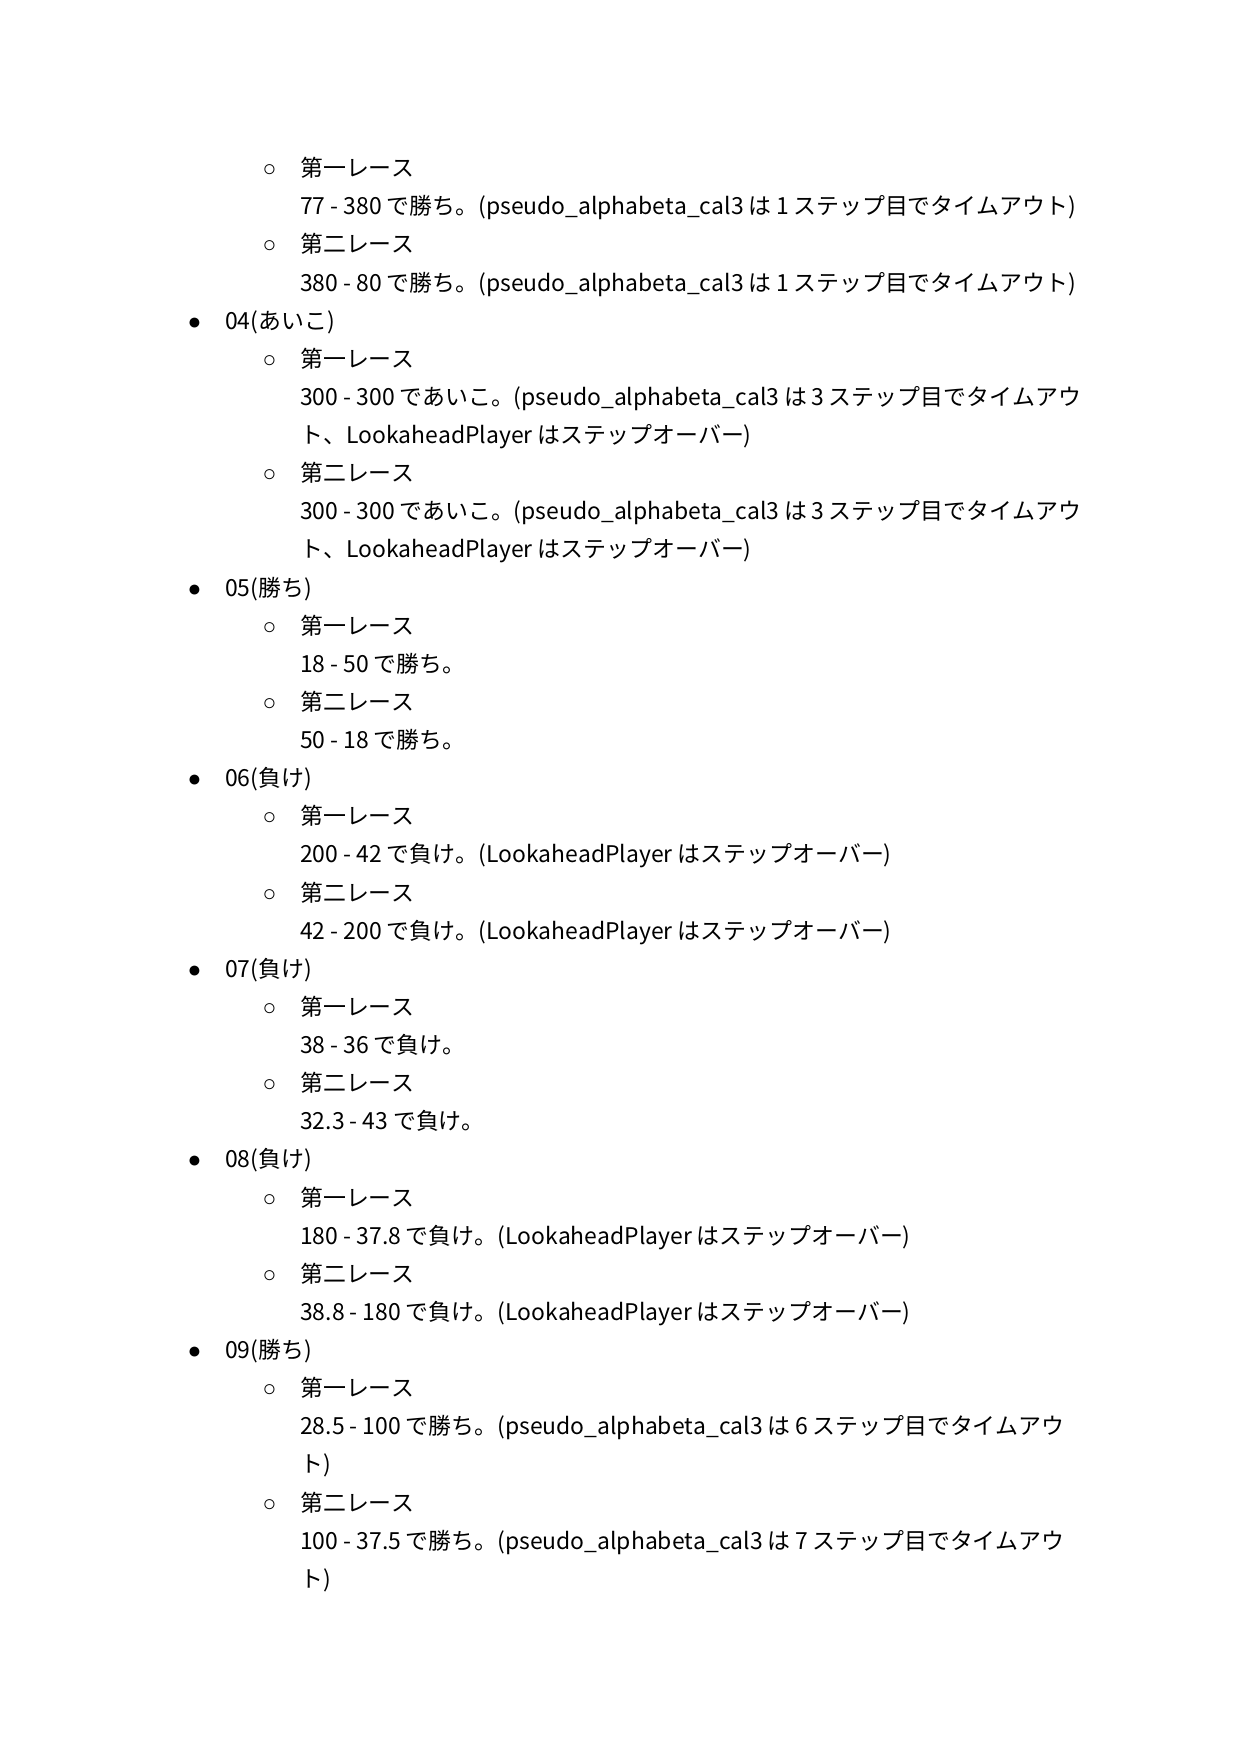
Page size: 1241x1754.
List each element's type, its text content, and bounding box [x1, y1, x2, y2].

list 07(負け) [187, 951, 1090, 984]
list 第一レース 200 - 42で負け。(LookaheadPlayerはステップオーバー) [262, 798, 1090, 869]
list 第一レース 300 - 300であいこ。(pseudo_alphabeta_cal3は3ステップ目でタイムアウト、LookaheadPlayerはステップオーバー) [262, 341, 1090, 450]
list 第二レース 32.3 - 43で負け。 [262, 1065, 1090, 1136]
list 第二レース 380 - 80で勝ち。(pseudo_alphabeta_cal3は1ステップ目でタイムアウト) [262, 226, 1090, 298]
list 第二レース 38.8 - 180で負け。(LookaheadPlayerはステップオーバー) [262, 1256, 1090, 1327]
list 第一レース 38 - 36で負け。 [262, 989, 1090, 1060]
list 第二レース 50 - 18で勝ち。 [262, 684, 1090, 755]
list 第二レース 300 - 300であいこ。(pseudo_alphabeta_cal3は3ステップ目でタイムアウト、LookaheadPlayerはステップオーバー) [262, 455, 1090, 564]
list 第一レース 180 - 37.8で負け。(LookaheadPlayerはステップオーバー) [262, 1179, 1090, 1251]
list 06(負け) [187, 760, 1090, 793]
list 第一レース 28.5 - 100で勝ち。(pseudo_alphabeta_cal3は6ステップ目でタイムアウト) [262, 1370, 1090, 1479]
list 第二レース 100 - 37.5で勝ち。(pseudo_alphabeta_cal3は7ステップ目でタイムアウト) [262, 1484, 1090, 1594]
list 05(勝ち) [187, 569, 1090, 603]
list 第一レース 18 - 50で勝ち。 [262, 607, 1090, 679]
list 04(あいこ) [187, 302, 1090, 336]
list 第二レース 42 - 200で負け。(LookaheadPlayerはステップオーバー) [262, 874, 1090, 946]
list 09(勝ち) [187, 1332, 1090, 1365]
list 08(負け) [187, 1141, 1090, 1174]
list 第一レース 77 - 380で勝ち。(pseudo_alphabeta_cal3は1ステップ目でタイムアウト) [262, 150, 1090, 221]
